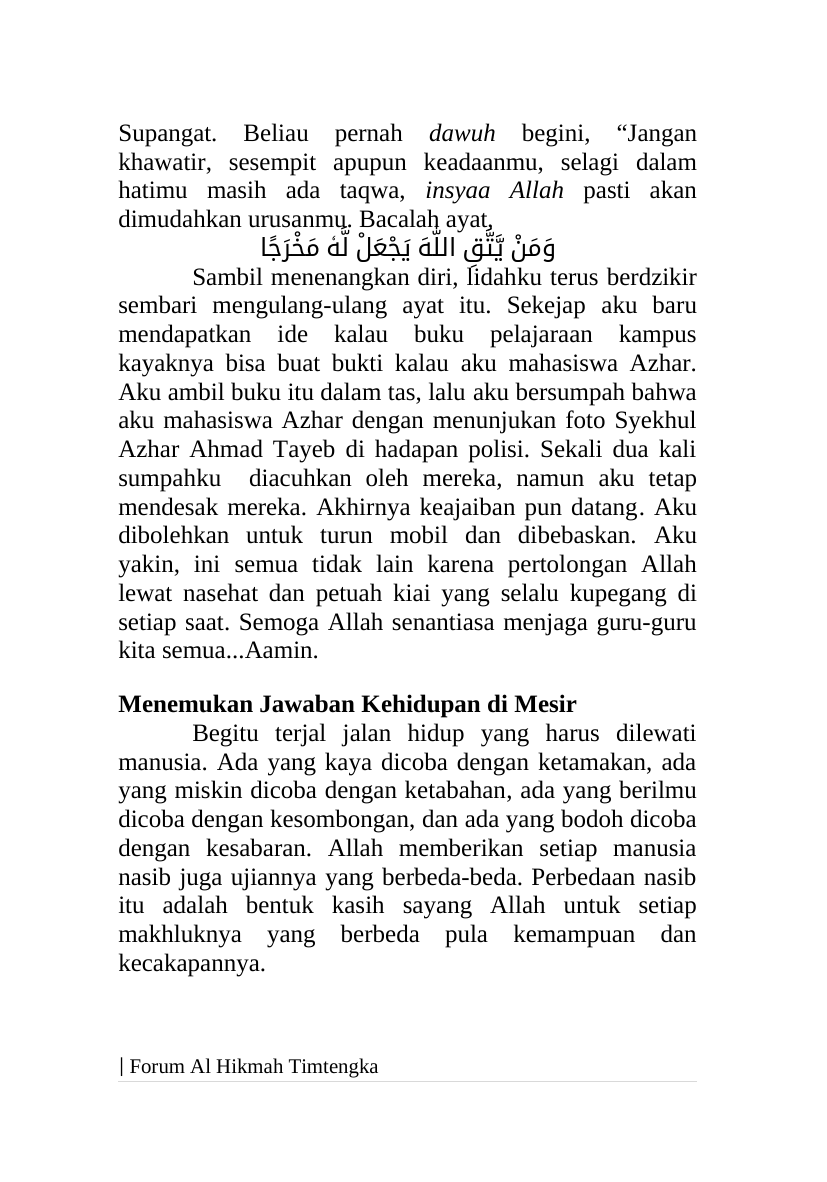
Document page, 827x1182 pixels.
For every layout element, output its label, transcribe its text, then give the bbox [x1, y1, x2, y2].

text Begitu terjal jalan hidup yang harus dilewati manusia. Ada yang kaya dicoba dengan ketamakan, ada yang miskin dicoba dengan ketabahan, ada yang berilmu dicoba dengan kesombongan, dan ada yang bodoh dicoba dengan kesabaran. Allah memberikan setiap manusia nasib juga ujiannya yang berbeda-beda. Perbedaan nasib itu adalah bentuk kasih sayang Allah untuk setiap makhluknya yang berbeda pula kemampuan dan kecakapannya. [118, 718, 697, 977]
text Menemukan Jawaban Kehidupan di Mesir [118, 689, 697, 718]
text Sambil menenangkan diri, lidahku terus berdzikir sembari mengulang-ulang ayat itu. Sekejap aku baru mendapatkan ide kalau buku pelajaraan kampus kayaknya bisa buat bukti kalau aku mahasiswa Azhar. Aku ambil buku itu dalam tas, lalu aku bersumpah bahwa aku mahasiswa Azhar dengan menunjukan foto Syekhul Azhar Ahmad Tayeb di hadapan polisi. Sekali dua kali sumpahku diacuhkan oleh mereka, namun aku tetap mendesak mereka. Akhirnya keajaiban pun datang. Aku dibolehkan untuk turun mobil dan dibebaskan. Aku yakin, ini semua tidak lain karena pertolongan Allah lewat nasehat dan petuah kiai yang selalu kupegang di setiap saat. Semoga Allah senantiasa menjaga guru-guru kita semua...Aamin. [118, 262, 697, 664]
text وَمَنْ يَّتَّقِ اللّٰهَ يَجْعَلْ لَّهٗ مَخْرَجًا [118, 233, 697, 262]
